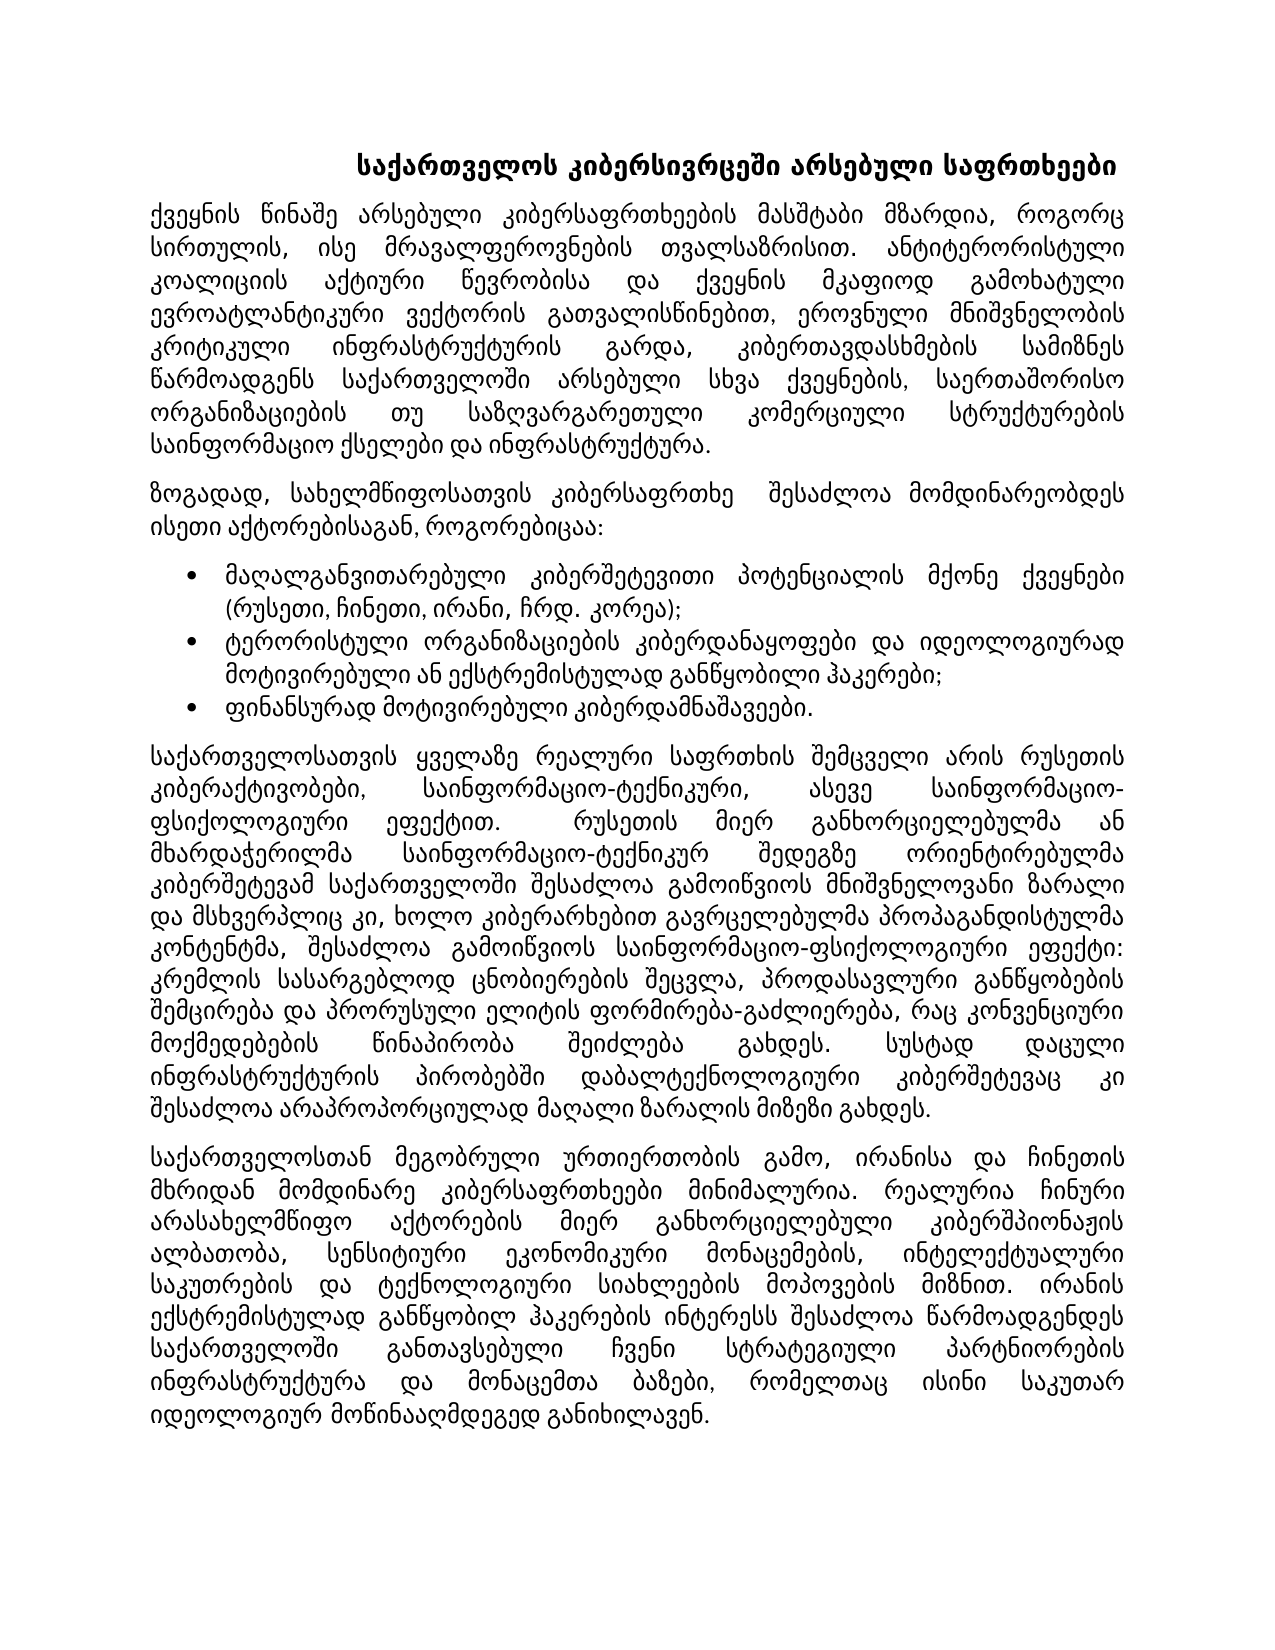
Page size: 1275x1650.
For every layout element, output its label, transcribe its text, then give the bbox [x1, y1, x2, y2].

text ზოგადად, სახელმწიფოსათვის კიბერსაფრთხე შესაძლოა მომდინარეობდეს ისეთი აქტორებისაგან, როგორებიცაა: [150, 479, 1125, 541]
text საქართველოსთან მეგობრული ურთიერთობის გამო, ირანისა და ჩინეთის მხრიდან მომდინარე კიბერსაფრთხეები მინიმალურია. რეალურია ჩინური არასახელმწიფო აქტორების მიერ განხორციელებული კიბერშპიონაჟის ალბათობა, სენსიტიური ეკონომიკური მონაცემების, ინტელექტუალური საკუთრების და ტექნოლოგიური სიახლეების მოპოვების მიზნით. ირანის ექსტრემისტულად განწყობილ ჰაკერების ინტერესს შესაძლოა წარმოადგენდეს საქართველოში განთავსებული ჩვენი სტრატეგიული პარტნიორების ინფრასტრუქტურა და მონაცემთა ბაზები, რომელთაც ისინი საკუთარ იდეოლოგიურ მოწინააღმდეგედ განიხილავენ. [150, 1143, 1125, 1430]
text ქვეყნის წინაშე არსებული კიბერსაფრთხეების მასშტაბი მზარდია, როგორც სირთულის, ისე მრავალფეროვნების თვალსაზრისით. ანტიტერორისტული კოალიციის აქტიური წევრობისა და ქვეყნის მკაფიოდ გამოხატული ევროატლანტიკური ვექტორის გათვალისწინებით, ეროვნული მნიშვნელობის კრიტიკული ინფრასტრუქტურის გარდა, კიბერთავდასხმების სამიზნეს წარმოადგენს საქართველოში არსებული სხვა ქვეყნების, საერთაშორისო ორგანიზაციების თუ საზღვარგარეთული კომერციული სტრუქტურების საინფორმაციო ქსელები და ინფრასტრუქტურა. [150, 201, 1125, 460]
list მაღალგანვითარებული კიბერშეტევითი პოტენციალის მქონე ქვეყნები (რუსეთი, ჩინეთი, ირანი, ჩრდ. კორეა); [187, 560, 1125, 624]
text საქართველოს კიბერსივრცეში არსებული საფრთხეები [356, 150, 1125, 182]
list ფინანსურად მოტივირებული კიბერდამნაშავეები. [187, 692, 1125, 723]
text საქართველოსათვის ყველაზე რეალური საფრთხის შემცველი არის რუსეთის კიბერაქტივობები, საინფორმაციო-ტექნიკური, ასევე საინფორმაციო-ფსიქოლოგიური ეფექტით. რუსეთის მიერ განხორციელებულმა ან მხარდაჭერილმა საინფორმაციო-ტექნიკურ შედეგზე ორიენტირებულმა კიბერშეტევამ საქართველოში შესაძლოა გამოიწვიოს მნიშვნელოვანი ზარალი და მსხვერპლიც კი, ხოლო კიბერარხებით გავრცელებულმა პროპაგანდისტულმა კონტენტმა, შესაძლოა გამოიწვიოს საინფორმაციო-ფსიქოლოგიური ეფექტი: კრემლის სასარგებლოდ ცნობიერების შეცვლა, პროდასავლური განწყობების შემცირება და პრორუსული ელიტის ფორმირება-გაძლიერება, რაც კონვენციური მოქმედებების წინაპირობა შეიძლება გახდეს. სუსტად დაცული ინფრასტრუქტურის პირობებში დაბალტექნოლოგიური კიბერშეტევაც კი შესაძლოა არაპროპორციულად მაღალი ზარალის მიზეზი გახდეს. [150, 742, 1125, 1124]
list ტერორისტული ორგანიზაციების კიბერდანაყოფები და იდეოლოგიურად მოტივირებული ან ექსტრემისტულად განწყობილი ჰაკერები; [187, 626, 1125, 690]
